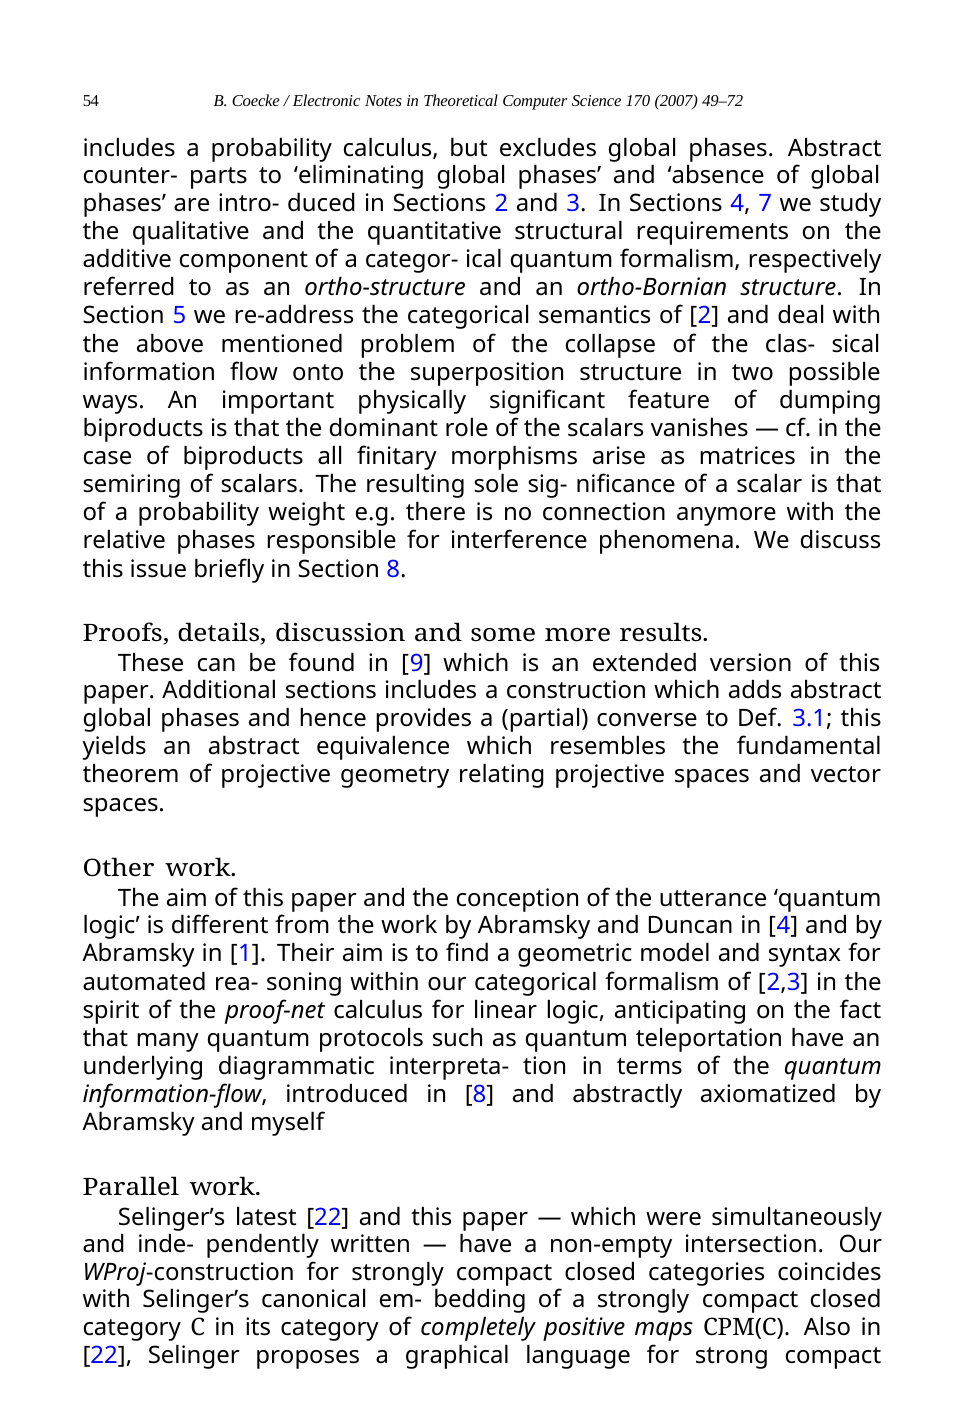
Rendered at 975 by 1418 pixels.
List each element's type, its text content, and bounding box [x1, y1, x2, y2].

text Parallel work. [82, 1173, 914, 1200]
text includes a probability calculus, but excludes global phases. Abstract counter- parts to ‘eliminating global phases’ and ‘absence of global phases’ are intro- duced in Sections 2 and 3. In Sections 4, 7 we study the qualitative and the quantitative structural requirements on the additive component of a categor- ical quantum formalism, respectively referred to as an ortho-structure and an ortho-Bornian structure. In Section 5 we re-address the categorical semantics of [2] and deal with the above mentioned problem of the collapse of the clas- sical information flow onto the superposition structure in two possible ways. An important physically significant feature of dumping biproducts is that the dominant role of the scalars vanishes — cf. in the case of biproducts all finitary morphisms arise as matrices in the semiring of scalars. The resulting sole sig- nificance of a scalar is that of a probability weight e.g. there is no connection anymore with the relative phases responsible for interference phenomena. We discuss this issue briefly in Section 8. [82, 134, 882, 584]
text The aim of this paper and the conception of the utterance ‘quantum logic’ is different from the work by Abramsky and Duncan in [4] and by Abramsky in [1]. Their aim is to find a geometric model and syntax for automated rea- soning within our categorical formalism of [2,3] in the spirit of the proof-net calculus for linear logic, anticipating on the fact that many quantum protocols such as quantum teleportation have an underlying diagrammatic interpreta- tion in terms of the quantum information-flow, introduced in [8] and abstractly axiomatized by Abramsky and myself [82, 884, 882, 1137]
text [82, 1204, 882, 1370]
text These can be found in [9] which is an extended version of this paper. Additional sections includes a construction which adds abstract global phases and hence provides a (partial) converse to Def. 3.1; this yields an abstract equivalence which resembles the fundamental theorem of projective geometry relating projective spaces and vector spaces. [82, 649, 882, 818]
text Other work. [82, 855, 914, 881]
text Proofs, details, discussion and some more results. [82, 620, 914, 646]
